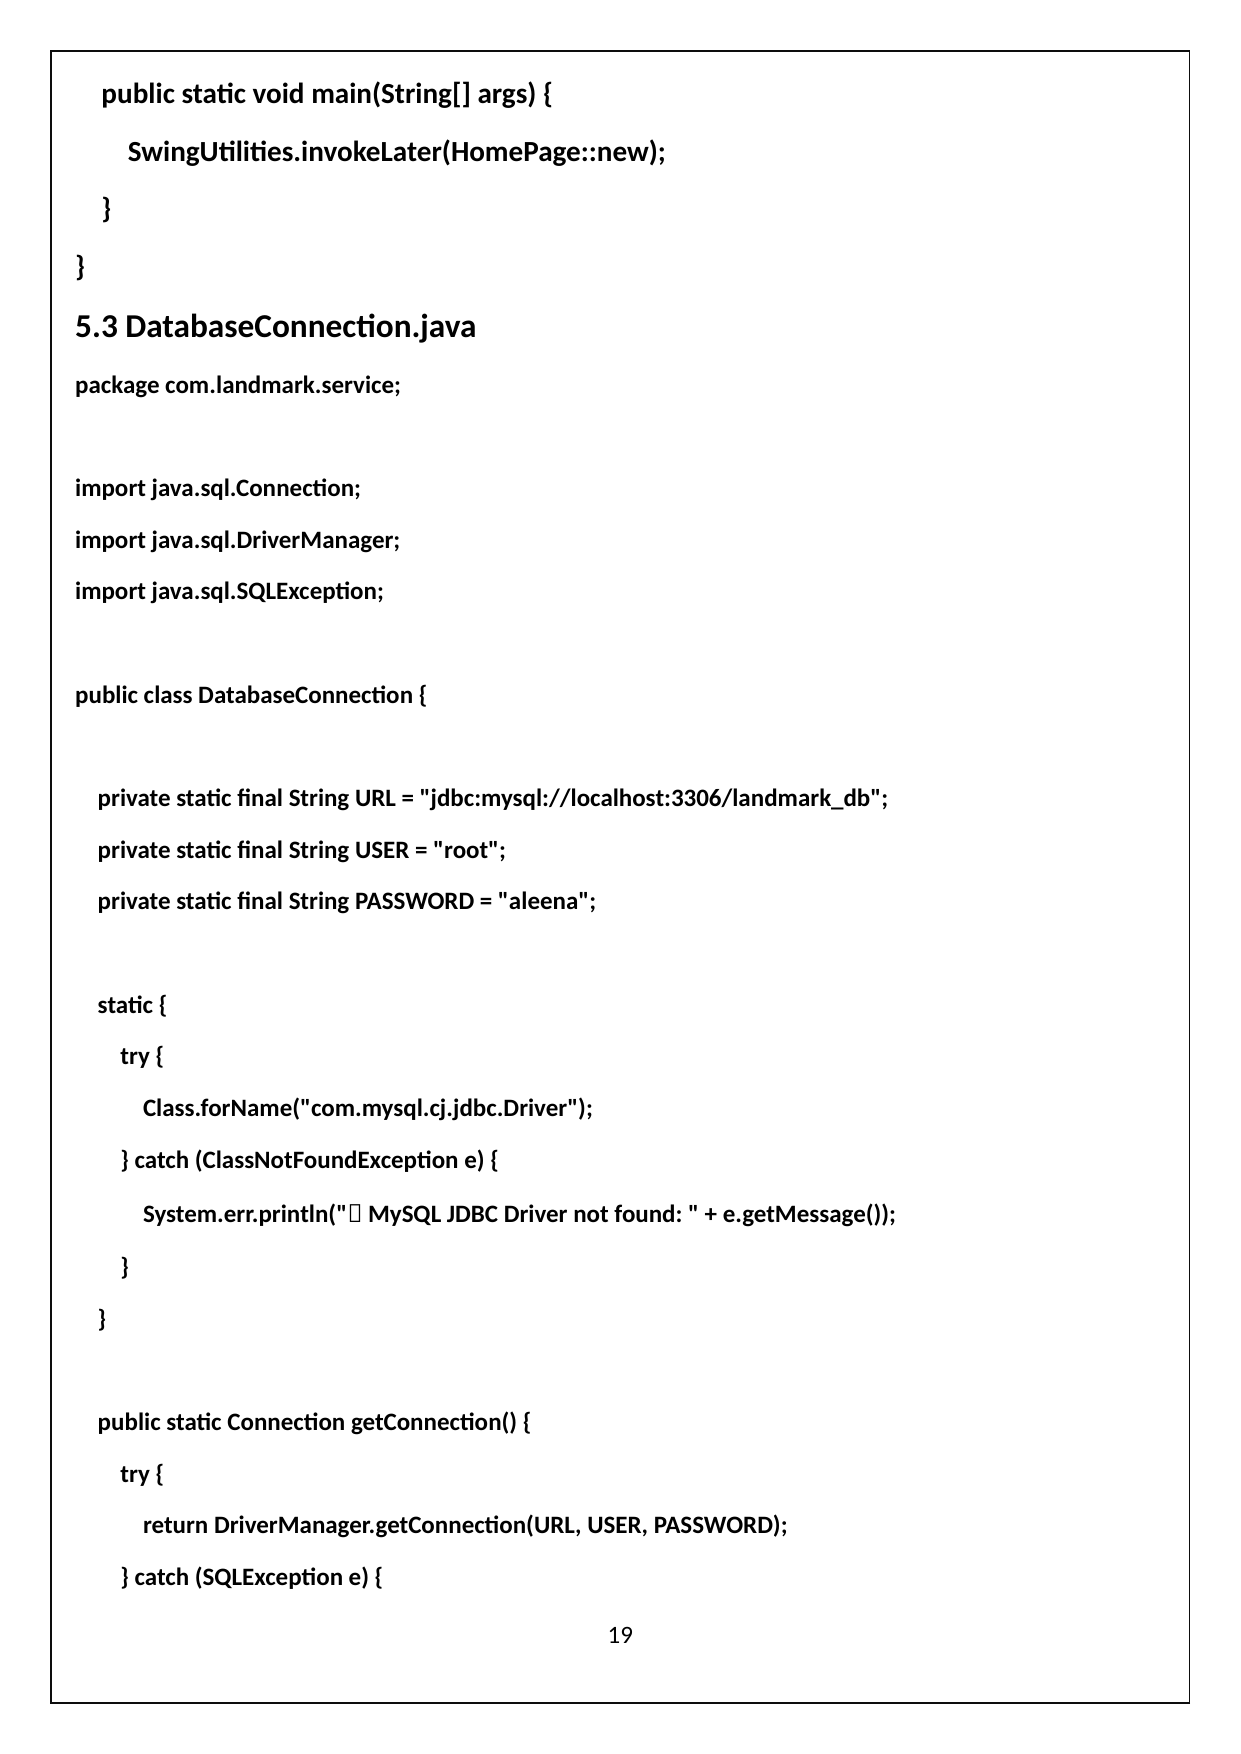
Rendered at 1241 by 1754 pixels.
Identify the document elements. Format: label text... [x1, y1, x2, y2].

text } [75, 248, 1165, 283]
text public static Connection getConnection() { [75, 1406, 1165, 1437]
text import java.sql.SQLException; [75, 576, 1165, 606]
text 5.3 DatabaseConnection.java [75, 305, 1165, 346]
text package com.landmark.service; [75, 369, 1165, 399]
text } [75, 1251, 1165, 1282]
text } catch (ClassNotFoundException e) { [75, 1144, 1165, 1174]
text import java.sql.DriverManager; [75, 524, 1165, 554]
text try { [75, 1458, 1165, 1488]
text import java.sql.Connection; [75, 472, 1165, 503]
text Class.forName("com.mysql.cj.jdbc.Driver"); [75, 1092, 1165, 1123]
text public class DatabaseConnection { [75, 679, 1165, 709]
text try { [75, 1041, 1165, 1071]
text System.err.println("❌ MySQL JDBC Driver not found: " + e.getMessage()); [75, 1196, 1165, 1229]
text static { [75, 989, 1165, 1019]
text } [75, 1303, 1165, 1333]
text SwingUtilities.invokeLater(HomePage::new); [75, 133, 1165, 168]
text } [75, 190, 1165, 226]
text public static void main(String[] args) { [75, 75, 1165, 111]
text return DriverManager.getConnection(URL, USER, PASSWORD); [75, 1510, 1165, 1540]
text } catch (SQLException e) { [75, 1561, 1165, 1592]
text private static final String PASSWORD = "aleena"; [75, 886, 1165, 916]
text private static final String URL = "jdbc:mysql://localhost:3306/landmark_db"; [75, 782, 1165, 813]
text private static final String USER = "root"; [75, 834, 1165, 864]
